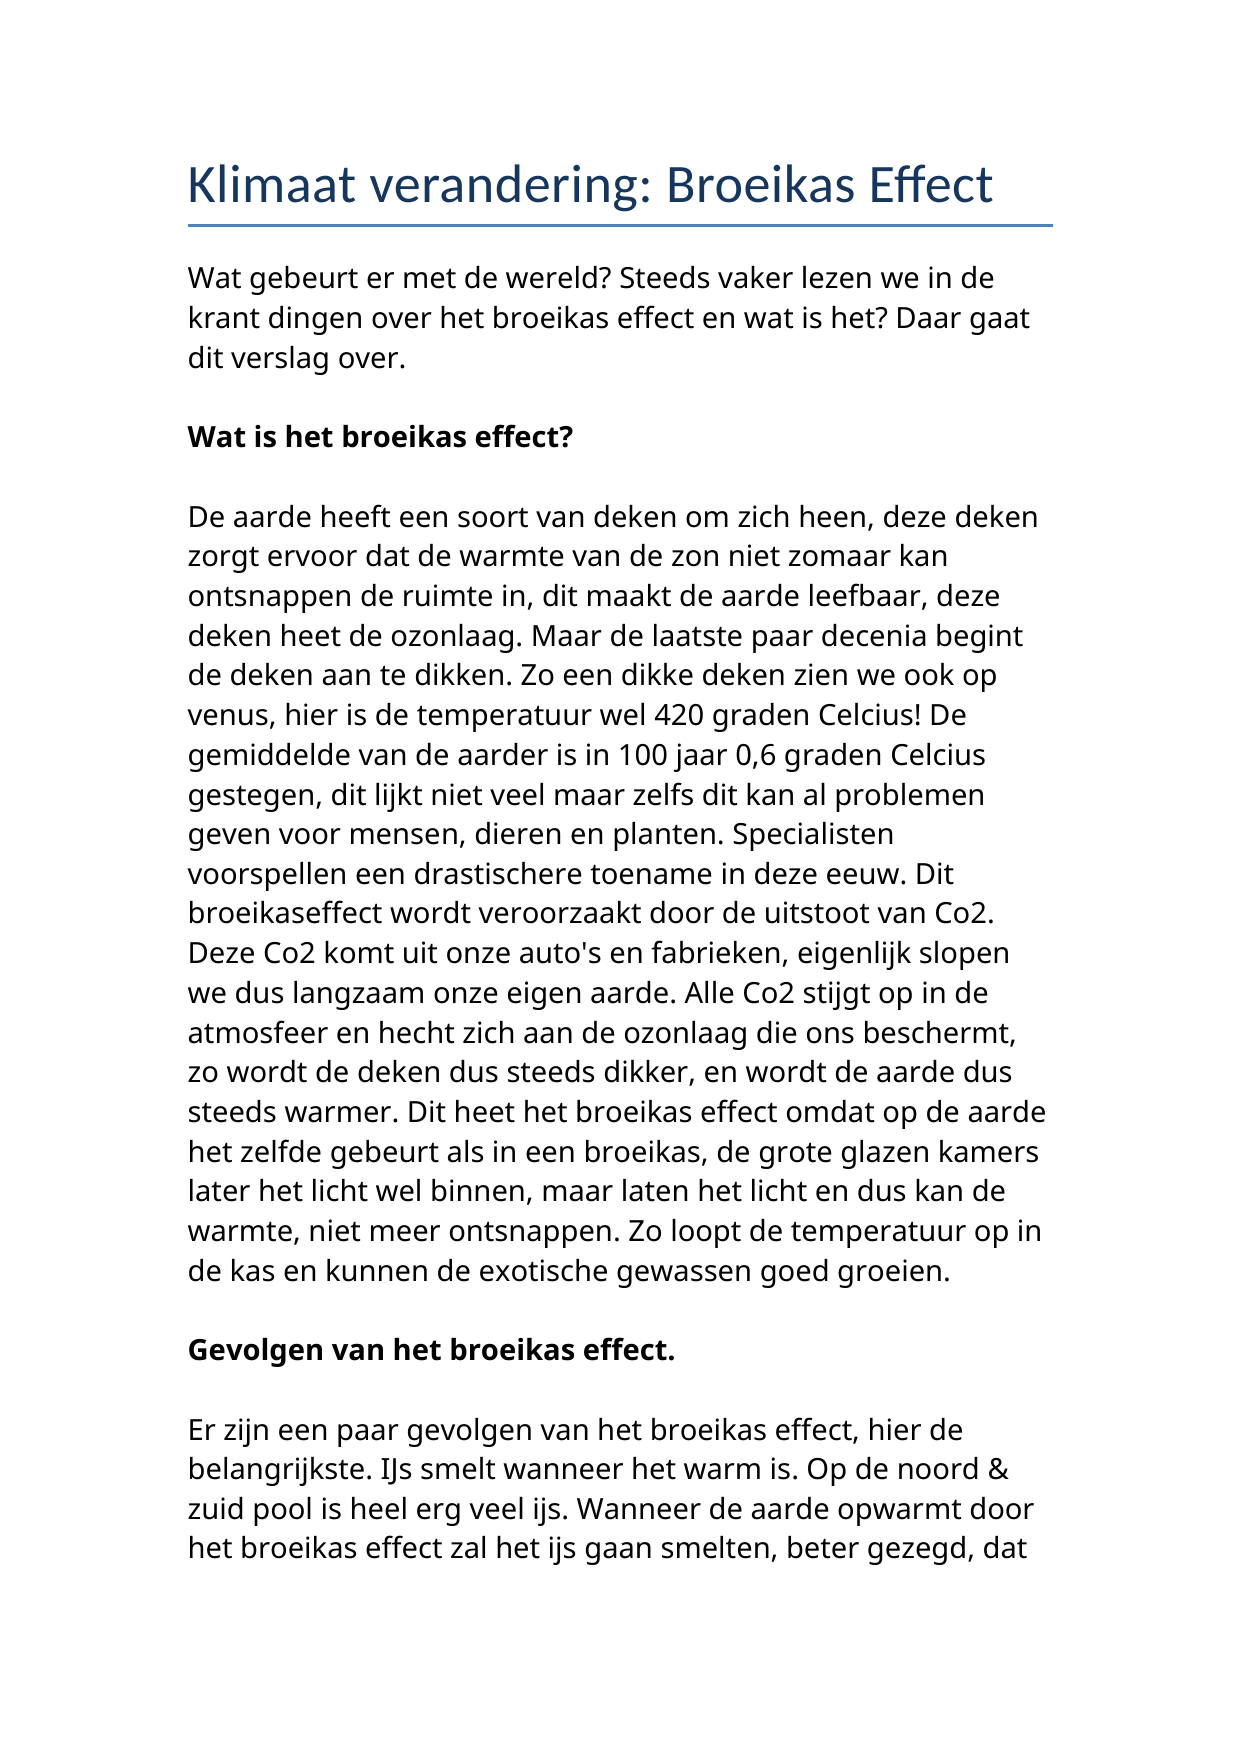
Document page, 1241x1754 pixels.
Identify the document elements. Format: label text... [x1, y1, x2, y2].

text Wat is het broeikas effect? [187, 417, 1053, 456]
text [187, 1409, 1053, 1567]
text Gevolgen van het broeikas effect. [187, 1329, 1053, 1369]
text Wat gebeurt er met de wereld? Steeds vaker lezen we in de krant dingen over het broeikas effect en wat is het? Daar gaat dit verslag over. [187, 258, 1053, 377]
title Klimaat verandering: Broeikas Effect [187, 150, 1053, 227]
text De aarde heeft een soort van deken om zich heen, deze deken zorgt ervoor dat de warmte van de zon niet zomaar kan ontsnappen de ruimte in, dit maakt de aarde leefbaar, deze deken heet de ozonlaag. Maar de laatste paar decenia begint de deken aan te dikken. Zo een dikke deken zien we ook op venus, hier is de temperatuur wel 420 graden Celcius! De gemiddelde van de aarder is in 100 jaar 0,6 graden Celcius gestegen, dit lijkt niet veel maar zelfs dit kan al problemen geven voor mensen, dieren en planten. Specialisten voorspellen een drastischere toename in deze eeuw. Dit broeikaseffect wordt veroorzaakt door de uitstoot van Co2. Deze Co2 komt uit onze auto's en fabrieken, eigenlijk slopen we dus langzaam onze eigen aarde. Alle Co2 stijgt op in de atmosfeer en hecht zich aan de ozonlaag die ons beschermt, zo wordt de deken dus steeds dikker, en wordt de aarde dus steeds warmer. Dit heet het broeikas effect omdat op de aarde het zelfde gebeurt als in een broeikas, de grote glazen kamers later het licht wel binnen, maar laten het licht en dus kan de warmte, niet meer ontsnappen. Zo loopt de temperatuur op in de kas en kunnen de exotische gewassen goed groeien. [187, 496, 1053, 1290]
